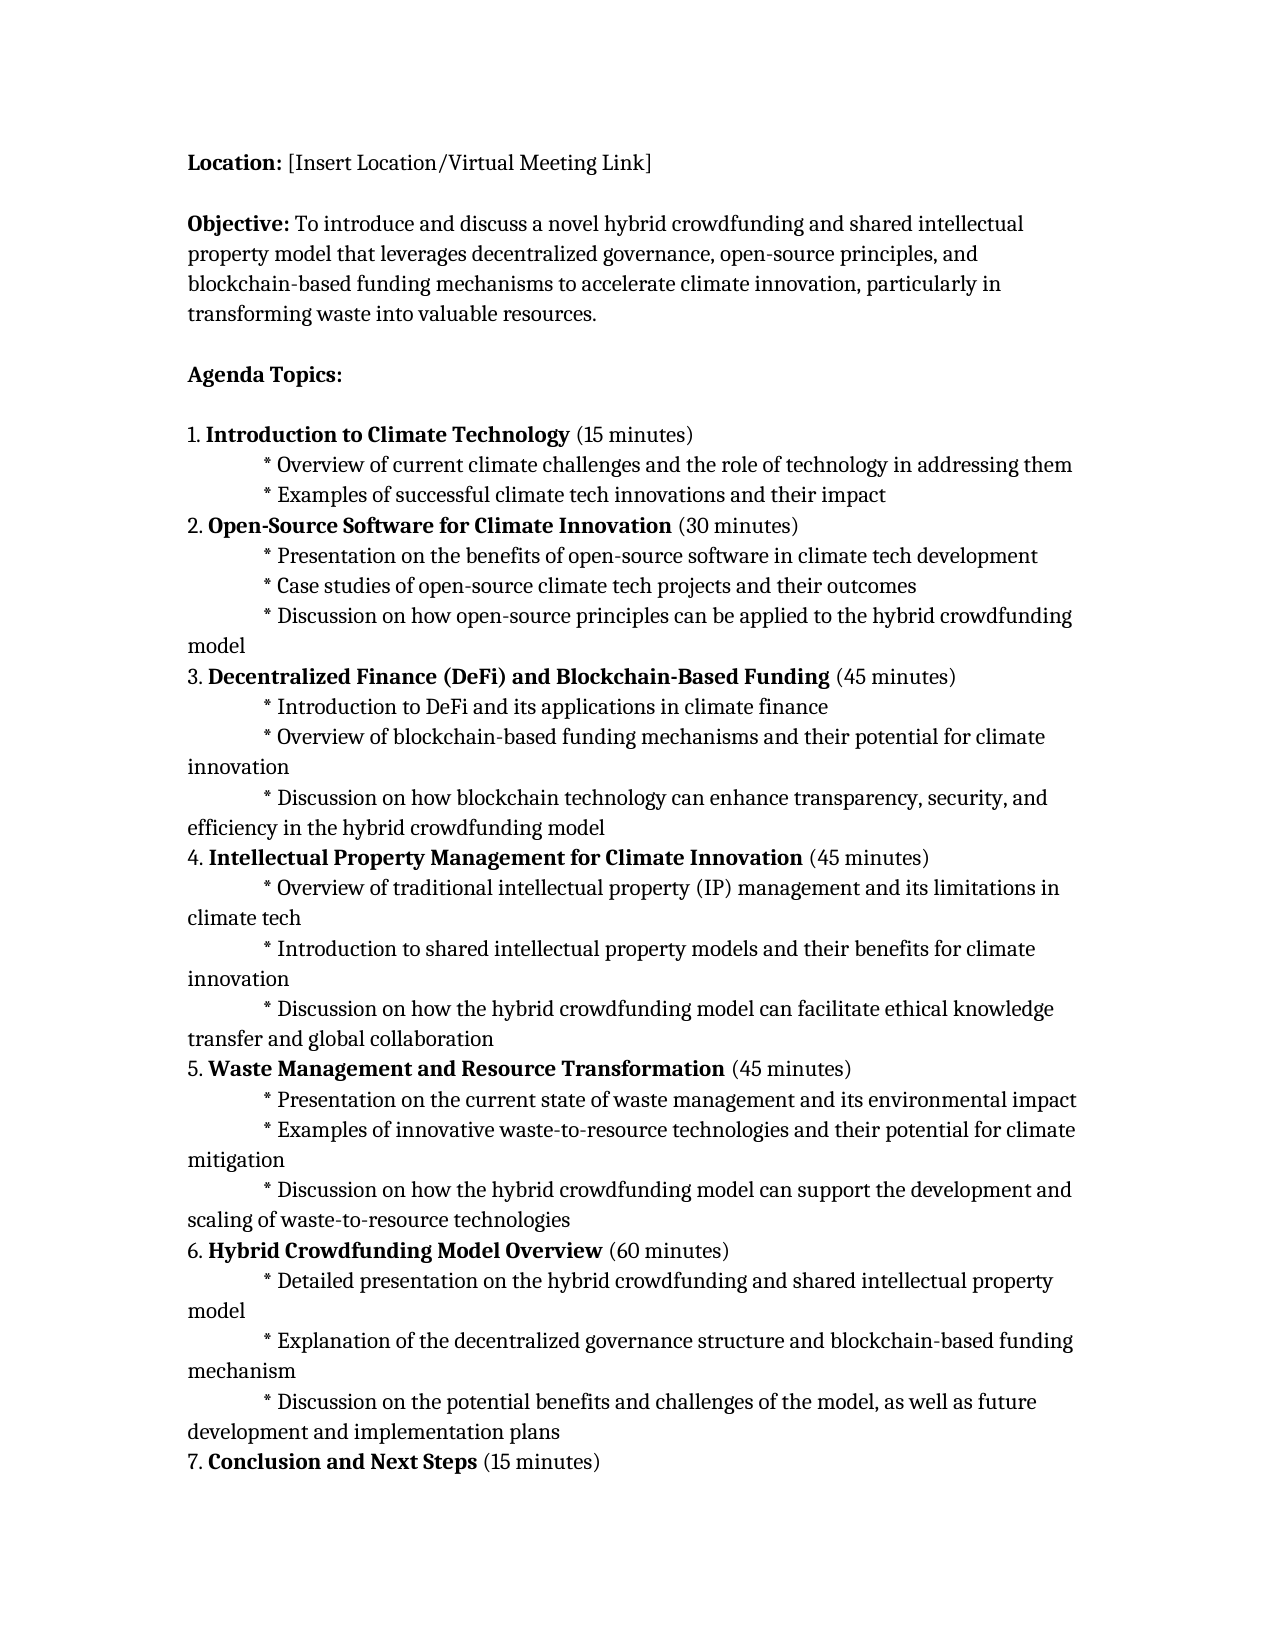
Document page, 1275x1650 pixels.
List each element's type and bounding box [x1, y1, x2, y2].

text [187, 150, 1087, 1475]
